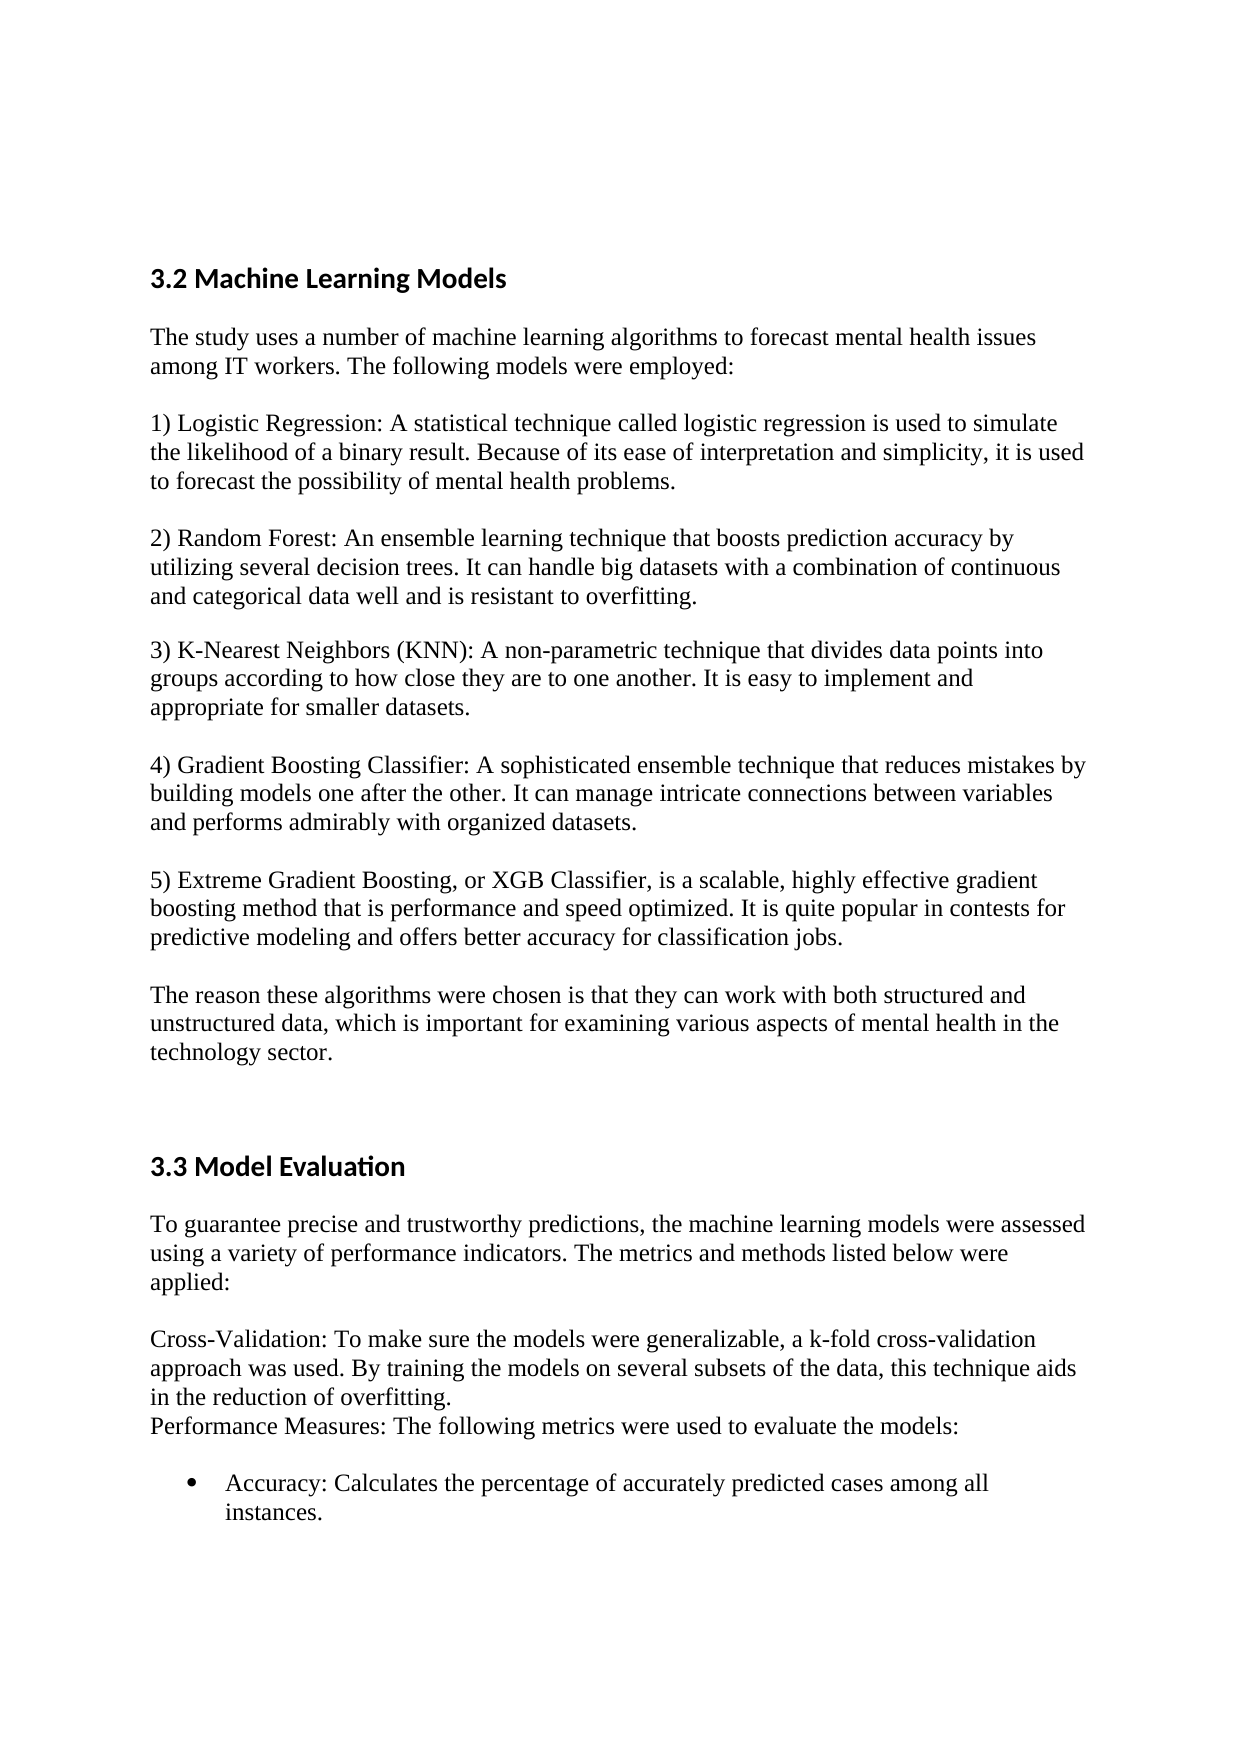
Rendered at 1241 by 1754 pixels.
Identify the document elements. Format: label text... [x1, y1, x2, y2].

text 3.3 Model Evaluation [150, 1148, 1090, 1183]
text 3.2 Machine Learning Models [150, 261, 1090, 296]
text Performance Measures: The following metrics were used to evaluate the models: [150, 1411, 1090, 1439]
text 5) Extreme Gradient Boosting, or XGB Classifier, is a scalable, highly effective gradient boosting method that is performance and speed optimized. It is quite popular in contests for predictive modeling and offers better accuracy for classification jobs. The reason these algorithms were chosen is that they can work with both structured and unstructured data, which is important for examining various aspects of mental health in the technology sector. [150, 865, 1090, 1066]
text To guarantee precise and trustworthy predictions, the machine learning models were assessed using a variety of performance indicators. The metrics and methods listed below were applied: Cross-Validation: To make sure the models were generalizable, a k-fold cross-validation approach was used. By training the models on several subsets of the data, this technique aids in the reduction of overfitting. [150, 1209, 1090, 1411]
list Accuracy: Calculates the percentage of accurately predicted cases among all instances. [187, 1468, 1090, 1554]
text 3) K-Nearest Neighbors (KNN): A non-parametric technique that divides data points into groups according to how close they are to one another. It is easy to implement and appropriate for smaller datasets. 4) Gradient Boosting Classifier: A sophisticated ensemble technique that reduces mistakes by building models one after the other. It can manage intricate connections between variables and performs admirably with organized datasets. [150, 635, 1090, 836]
text The study uses a number of machine learning algorithms to forecast mental health issues among IT workers. The following models were employed: 1) Logistic Regression: A statistical technique called logistic regression is used to simulate the likelihood of a binary result. Because of its ease of interpretation and simplicity, it is used to forecast the possibility of mental health problems. 2) Random Forest: An ensemble learning technique that boosts prediction accuracy by utilizing several decision trees. It can handle big datasets with a combination of continuous and categorical data well and is resistant to overfitting. [150, 322, 1090, 610]
